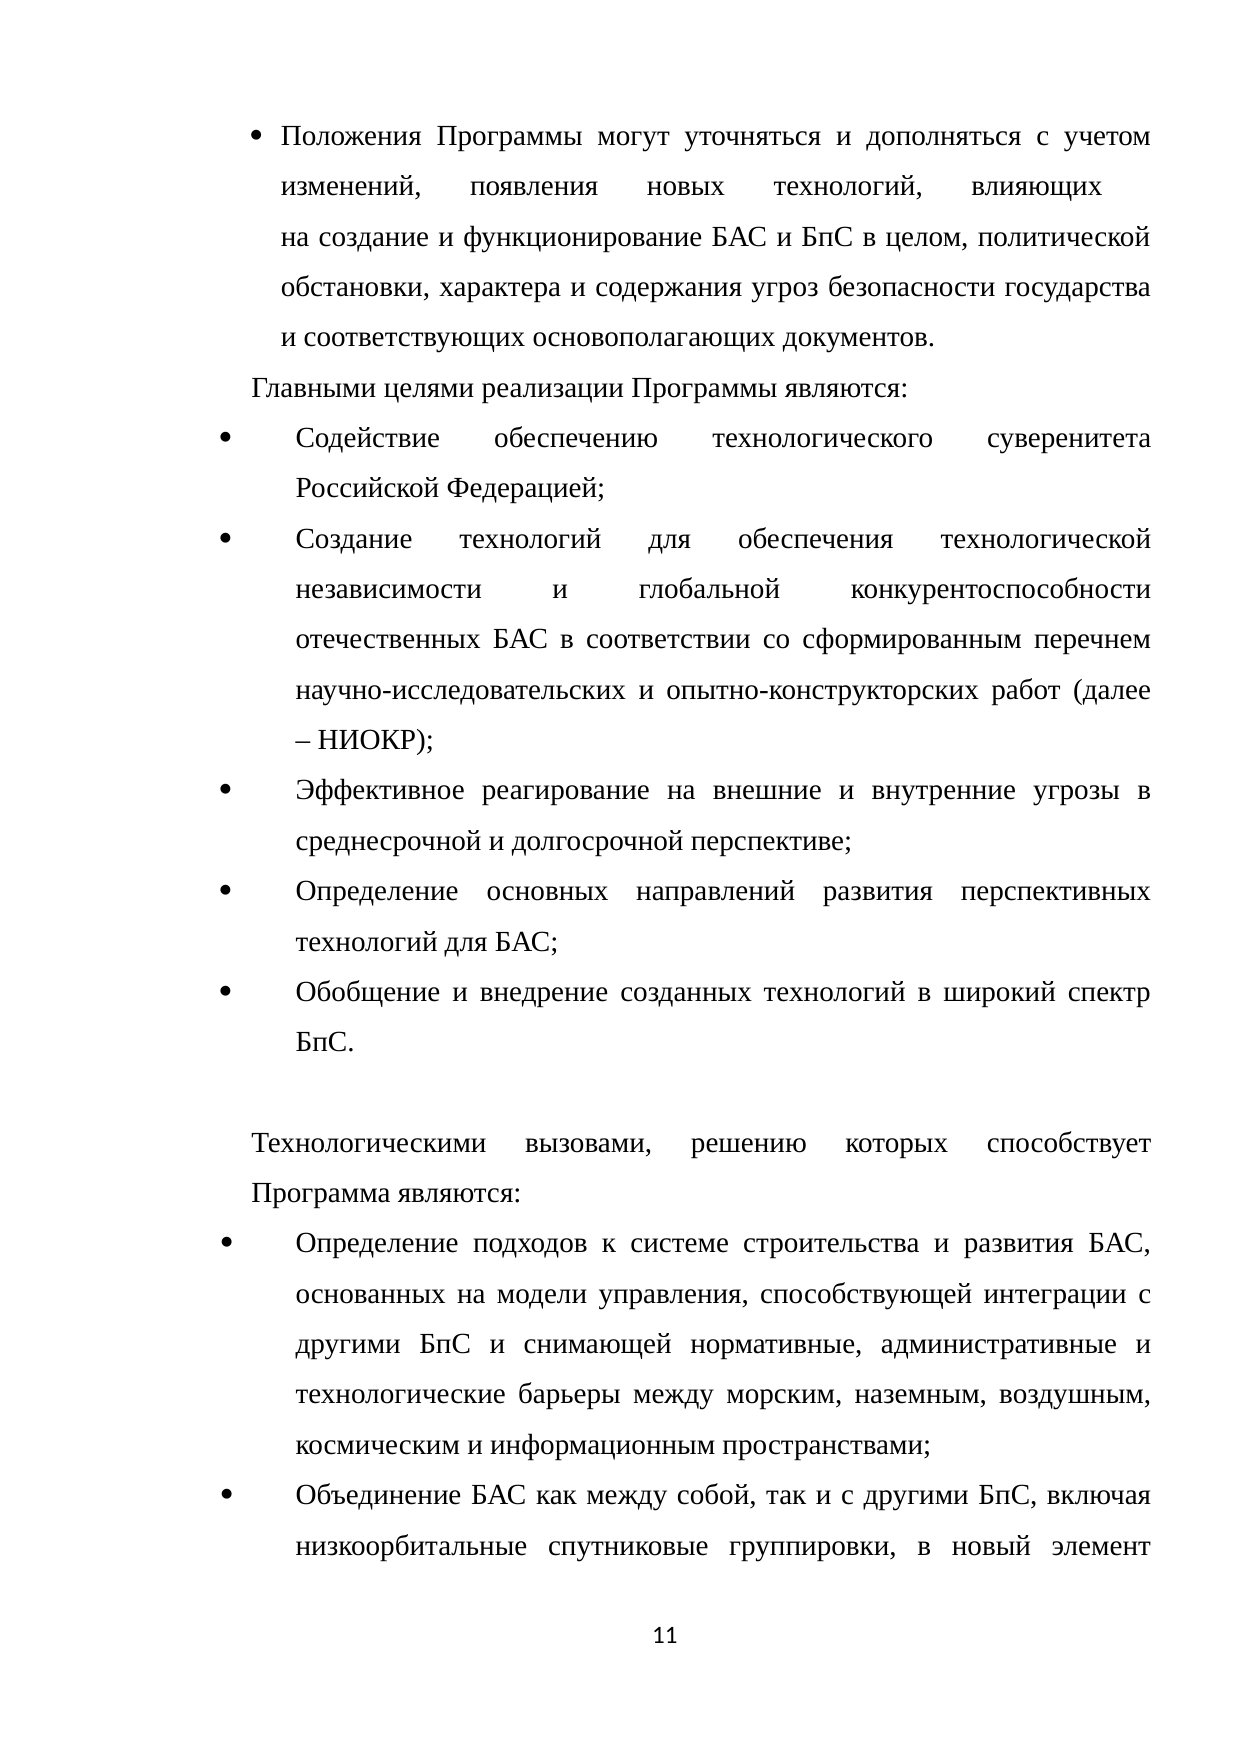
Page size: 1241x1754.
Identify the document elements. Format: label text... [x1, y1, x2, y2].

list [222, 1477, 1152, 1561]
list Обобщение и внедрение созданных технологий в широкий спектр БпС. [220, 974, 1152, 1058]
list Создание технологий для обеспечения технологической независимости и глобальной конкурентоспособности отечественных БАС в соответствии со сформированным перечнем научно-исследовательских и опытно-конструкторских работ (далее – НИОКР); [220, 521, 1152, 756]
list Содействие обеспечению технологического суверенитета Российской Федерацией; [220, 420, 1152, 504]
list Положения Программы могут уточняться и дополняться с учетом изменений, появления новых технологий, влияющих на создание и функционирование БАС и БпС в целом, политической обстановки, характера и содержания угроз безопасности государства и соответствующих основополагающих документов. [251, 118, 1152, 353]
list Определение подходов к системе строительства и развития БАС, основанных на модели управления, способствующей интеграции с другими БпС и снимающей нормативные, административные и технологические барьеры между морским, наземным, воздушным, космическим и информационным пространствами; [222, 1226, 1152, 1461]
list Технологическими вызовами, решению которых способствует Программа являются: [251, 1125, 1152, 1209]
list Эффективное реагирование на внешние и внутренние угрозы в среднесрочной и долгосрочной перспективе; [220, 772, 1152, 856]
list Определение основных направлений развития перспективных технологий для БАС; [220, 873, 1152, 957]
list Главными целями реализации Программы являются: [251, 370, 1152, 403]
